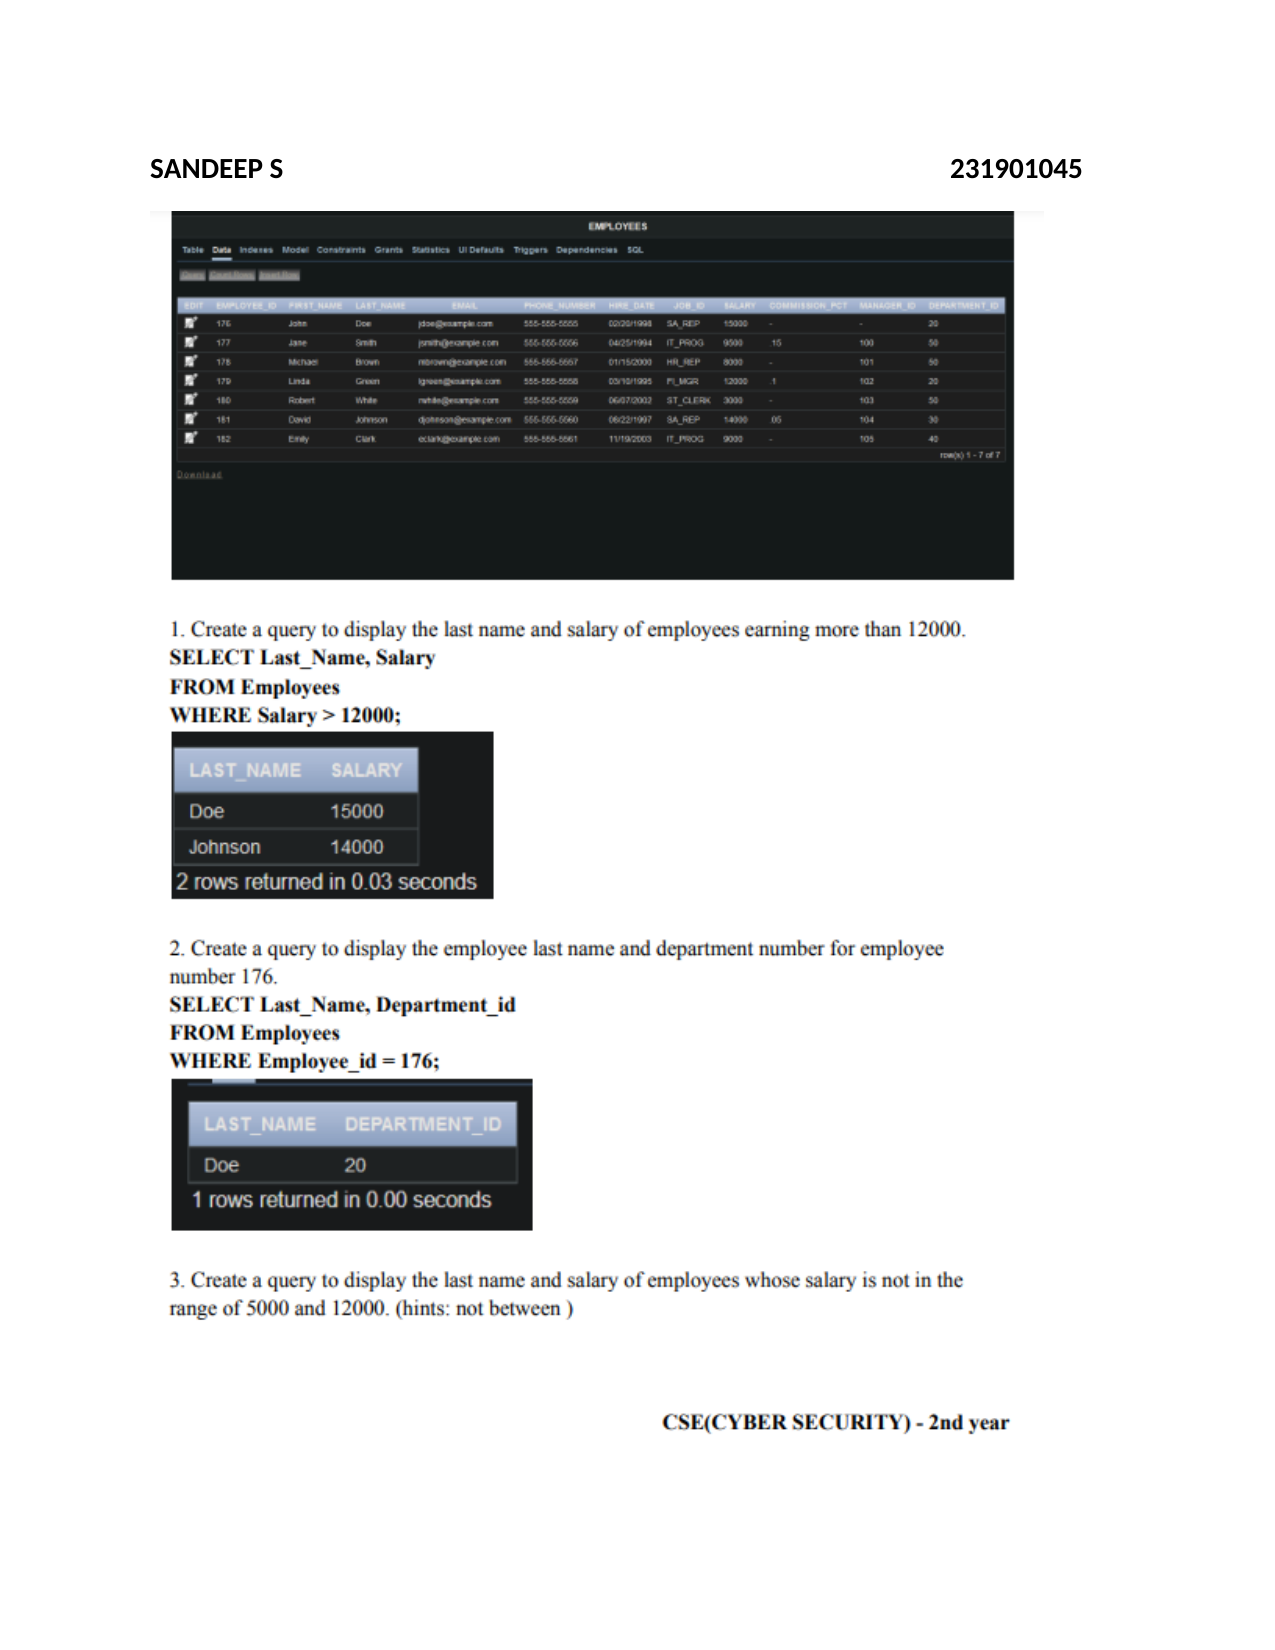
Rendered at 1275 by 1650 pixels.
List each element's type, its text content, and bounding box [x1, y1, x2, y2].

picture [150, 211, 1044, 1453]
text SANDEEP S 231901045 [150, 150, 1125, 186]
